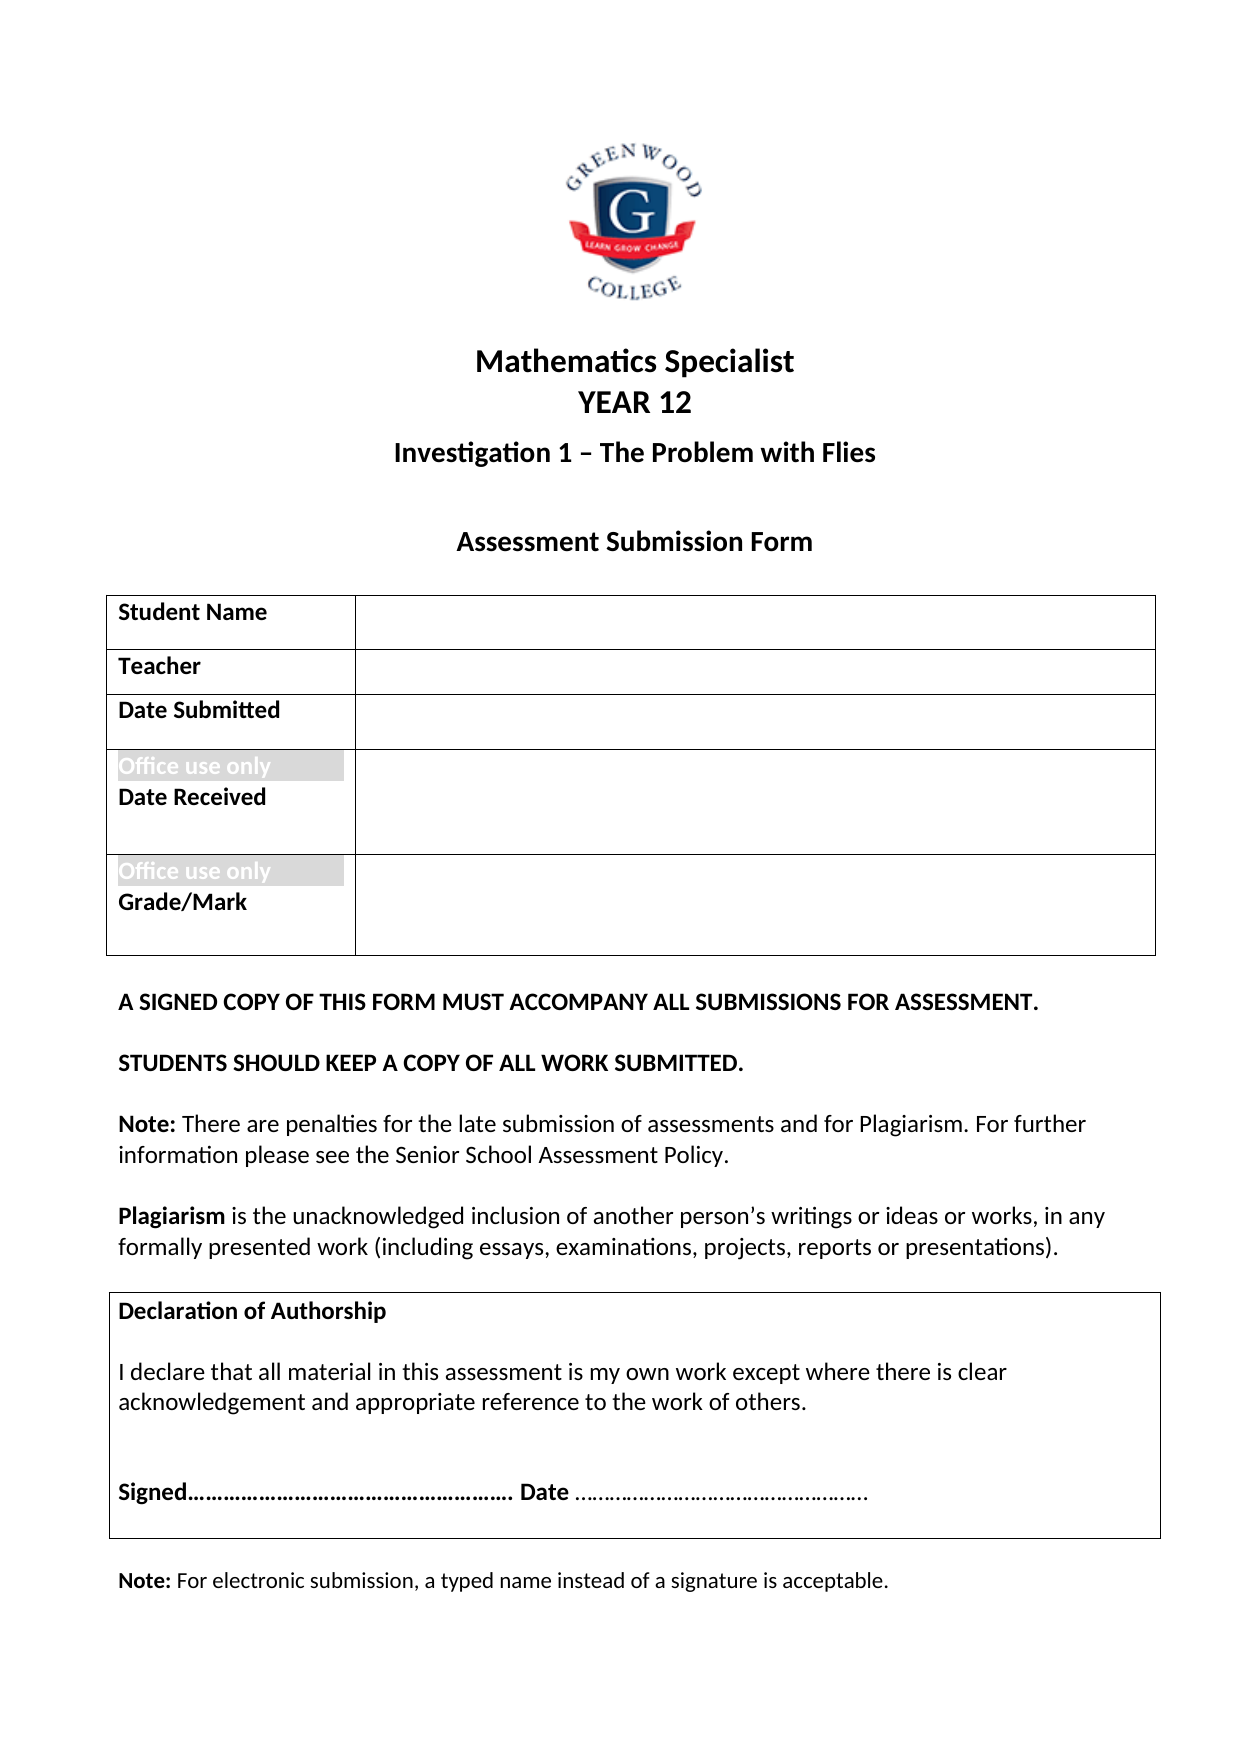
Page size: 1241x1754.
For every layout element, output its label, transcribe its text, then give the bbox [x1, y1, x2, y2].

text Note: For electronic submission, a typed name instead of a signature is acceptable. [118, 1567, 1152, 1595]
text STUDENTS SHOULD KEEP A COPY OF ALL WORK SUBMITTED. [118, 1048, 1152, 1078]
text Declaration of Authorship [110, 1293, 1160, 1325]
table_cell [356, 855, 1155, 955]
text I declare that all material in this assessment is my own work except where there is clear acknowledgement and appropriate reference to the work of others. [118, 1356, 1152, 1417]
text Assessment Submission Form [118, 523, 1152, 559]
table_header Student Name [107, 596, 355, 649]
table_cell Office use only Date Received [107, 750, 355, 854]
table_cell Teacher [107, 650, 355, 694]
text Signed………………………………………………. Date …………………………………………… [110, 1473, 1160, 1538]
text Plagiarism is the unacknowledged inclusion of another person’s writings or ideas or works, in any formally presented work (including essays, examinations, projects, reports or presentations). [118, 1200, 1152, 1261]
table_header [356, 596, 1155, 649]
picture [560, 139, 710, 302]
table_cell [356, 650, 1155, 694]
table_cell Office use only Grade/Mark [107, 855, 355, 955]
table_cell Date Submitted [107, 695, 355, 749]
table_cell [356, 695, 1155, 749]
text Investigation 1 – The Problem with Flies [118, 434, 1152, 470]
text Note: There are penalties for the late submission of assessments and for Plagiarism. For further information please see the Senior School Assessment Policy. [118, 1109, 1152, 1170]
table_cell [356, 750, 1155, 854]
text Mathematics Specialist YEAR 12 [118, 340, 1152, 422]
text A SIGNED COPY OF THIS FORM MUST ACCOMPANY ALL SUBMISSIONS FOR ASSESSMENT. [118, 956, 1152, 1017]
